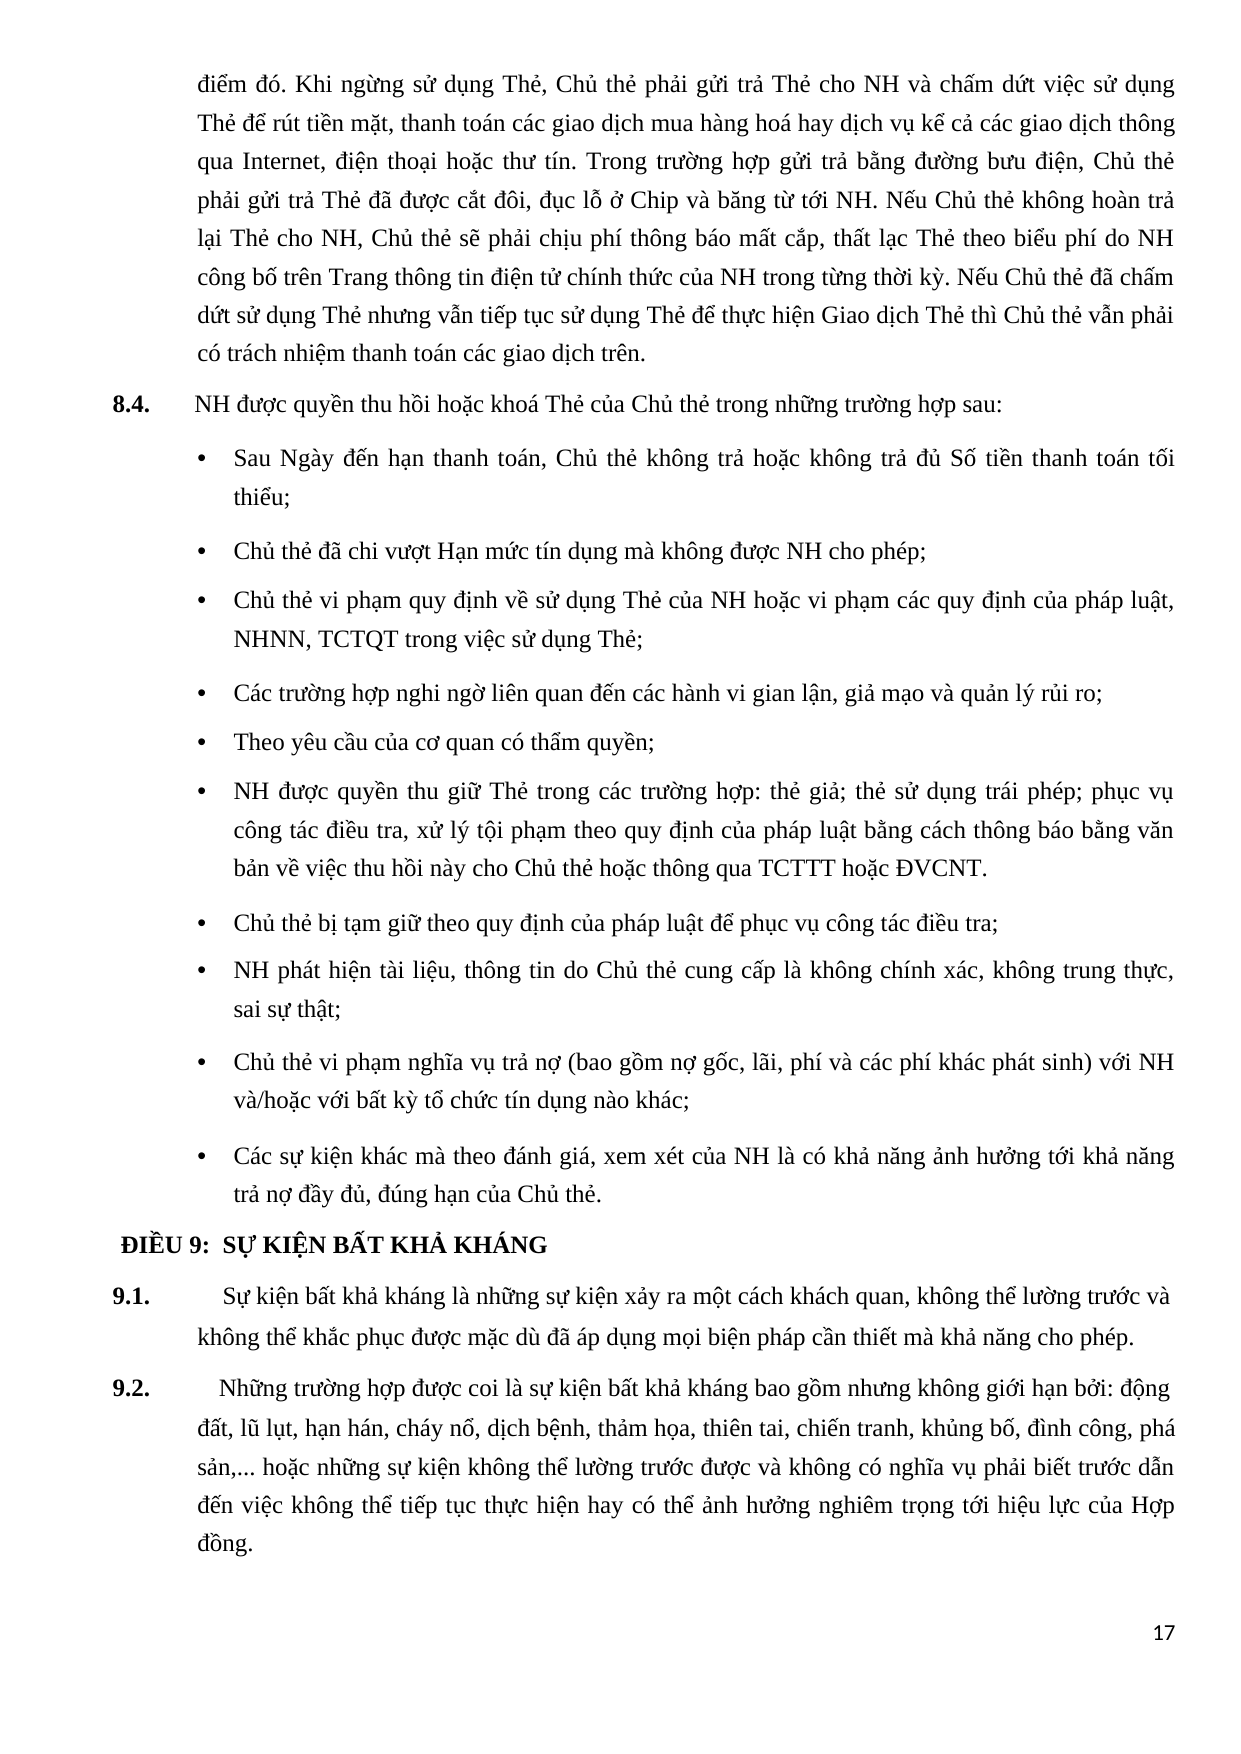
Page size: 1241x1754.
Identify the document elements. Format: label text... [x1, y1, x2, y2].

list Chủ thẻ vi phạm quy định về sử dụng Thẻ của NH hoặc vi phạm các quy định của pháp luật, NHNN, TCTQT trong việc sử dụng Thẻ; [197, 585, 1176, 653]
list Sau Ngày đến hạn thanh toán, Chủ thẻ không trả hoặc không trả đủ Số tiền thanh toán tối thiểu; [197, 443, 1176, 511]
text điểm đó. Khi ngừng sử dụng Thẻ, Chủ thẻ phải gửi trả Thẻ cho NH và chấm dứt việc sử dụng Thẻ để rút tiền mặt, thanh toán các giao dịch mua hàng hoá hay dịch vụ kể cả các giao dịch thông qua Internet, điện thoại hoặc thư tín. Trong trường hợp gửi trả bằng đường bưu điện, Chủ thẻ phải gửi trả Thẻ đã được cắt đôi, đục lỗ ở Chip và băng từ tới NH. Nếu Chủ thẻ không hoàn trả lại Thẻ cho NH, Chủ thẻ sẽ phải chịu phí thông báo mất cắp, thất lạc Thẻ theo biểu phí do NH công bố trên Trang thông tin điện tử chính thức của NH trong từng thời kỳ. Nếu Chủ thẻ đã chấm dứt sử dụng Thẻ nhưng vẫn tiếp tục sử dụng Thẻ để thực hiện Giao dịch Thẻ thì Chủ thẻ vẫn phải có trách nhiệm thanh toán các giao dịch trên. [197, 69, 1176, 367]
text 9.2. Những trường hợp được coi là sự kiện bất khả kháng bao gồm nhưng không giới hạn bởi: động [112, 1373, 1176, 1402]
text đất, lũ lụt, hạn hán, cháy nổ, dịch bệnh, thảm họa, thiên tai, chiến tranh, khủng bố, đình công, phá sản,... hoặc những sự kiện không thể lường trước được và không có nghĩa vụ phải biết trước dẫn đến việc không thể tiếp tục thực hiện hay có thể ảnh hưởng nghiêm trọng tới hiệu lực của Hợp đồng. [197, 1413, 1176, 1557]
text 9.1. Sự kiện bất khả kháng là những sự kiện xảy ra một cách khách quan, không thể lường trước và [112, 1281, 1176, 1310]
subtitle ĐIỀU 9: SỰ KIỆN BẤT KHẢ KHÁNG [120, 1230, 1176, 1259]
list Các trường hợp nghi ngờ liên quan đến các hành vi gian lận, giả mạo và quản lý rủi ro; [197, 678, 1176, 707]
list Chủ thẻ vi phạm nghĩa vụ trả nợ (bao gồm nợ gốc, lãi, phí và các phí khác phát sinh) với NH và/hoặc với bất kỳ tổ chức tín dụng nào khác; [197, 1047, 1176, 1114]
text 8.4. NH được quyền thu hồi hoặc khoá Thẻ của Chủ thẻ trong những trường hợp sau: [112, 389, 1176, 418]
list NH được quyền thu giữ Thẻ trong các trường hợp: thẻ giả; thẻ sử dụng trái phép; phục vụ công tác điều tra, xử lý tội phạm theo quy định của pháp luật bằng cách thông báo bằng văn bản về việc thu hồi này cho Chủ thẻ hoặc thông qua TCTTT hoặc ĐVCNT. [197, 776, 1176, 882]
text không thể khắc phục được mặc dù đã áp dụng mọi biện pháp cần thiết mà khả năng cho phép. [197, 1322, 1176, 1351]
list Chủ thẻ đã chi vượt Hạn mức tín dụng mà không được NH cho phép; [197, 536, 1176, 565]
list Theo yêu cầu của cơ quan có thẩm quyền; [197, 727, 1176, 756]
list Các sự kiện khác mà theo đánh giá, xem xét của NH là có khả năng ảnh hưởng tới khả năng trả nợ đầy đủ, đúng hạn của Chủ thẻ. [197, 1141, 1176, 1208]
list NH phát hiện tài liệu, thông tin do Chủ thẻ cung cấp là không chính xác, không trung thực, sai sự thật; [197, 955, 1176, 1023]
list Chủ thẻ bị tạm giữ theo quy định của pháp luật để phục vụ công tác điều tra; [197, 907, 1176, 936]
